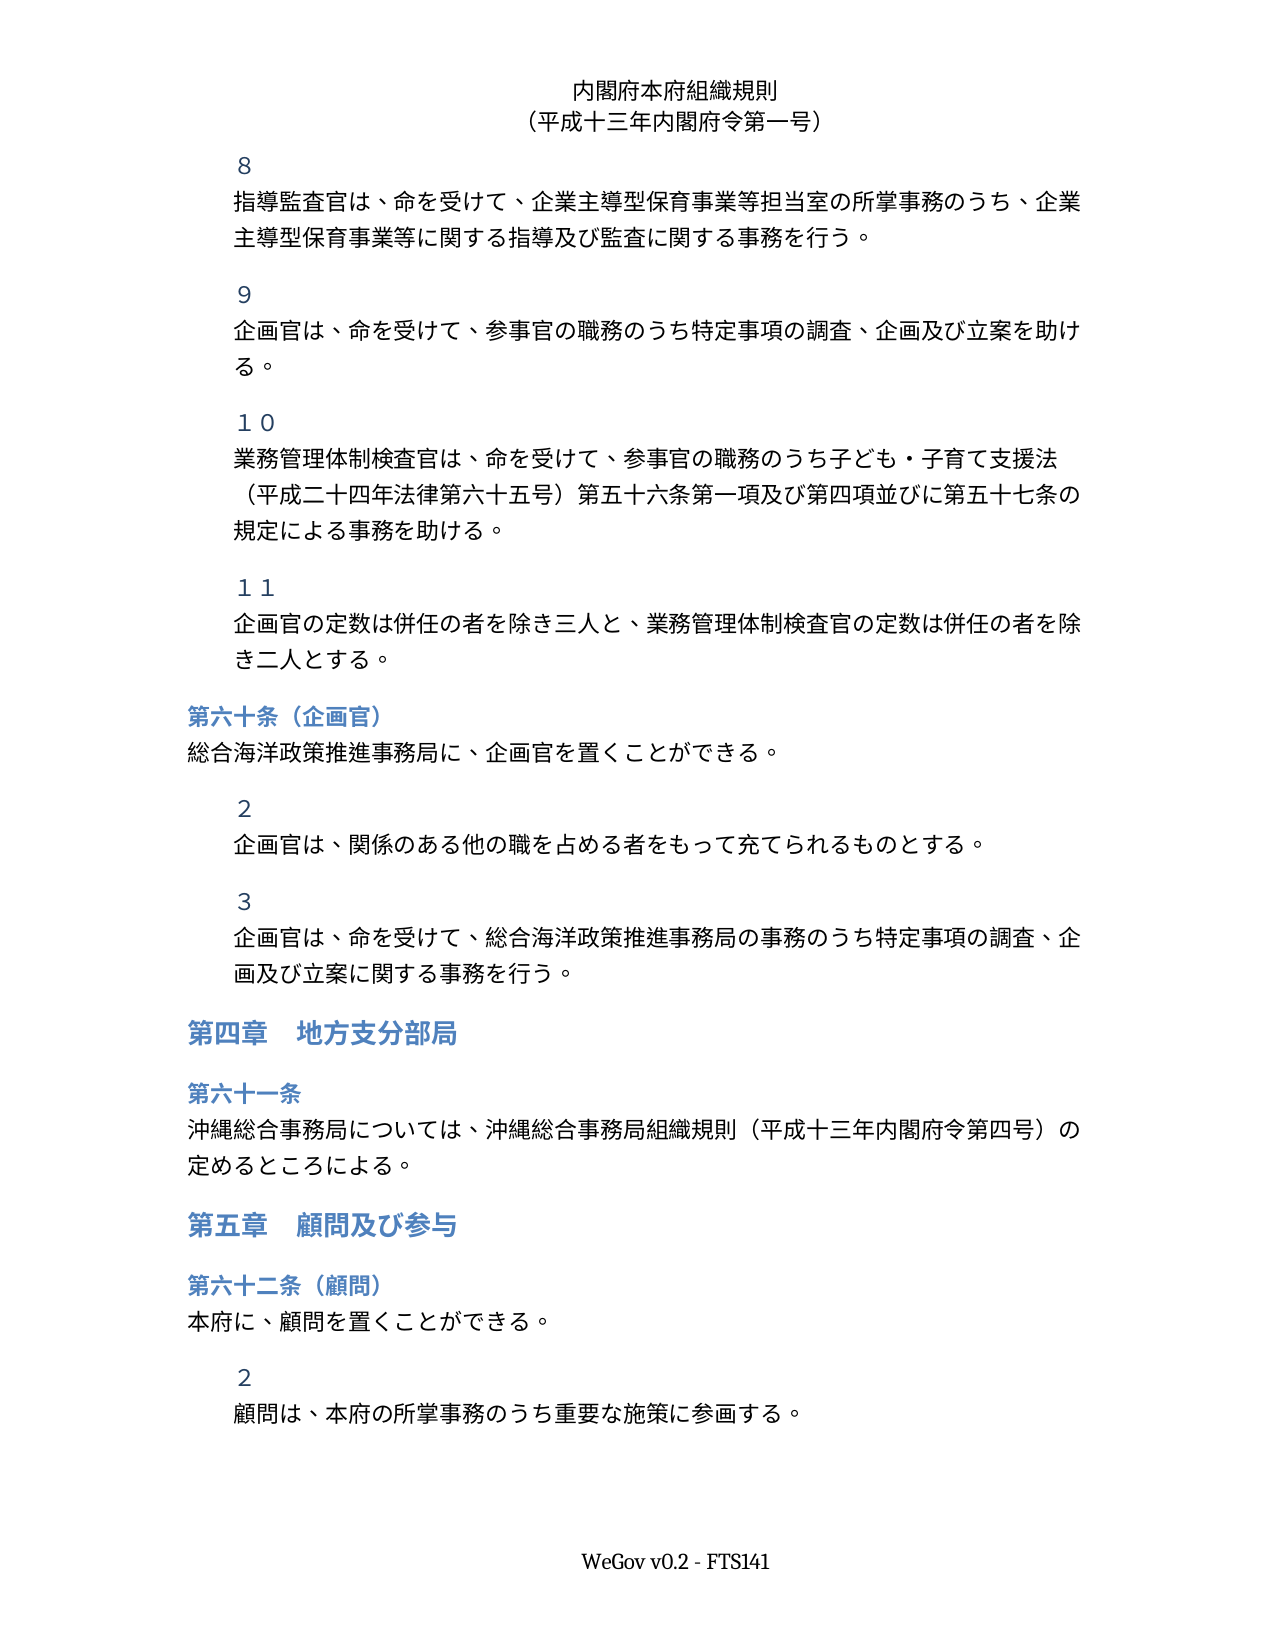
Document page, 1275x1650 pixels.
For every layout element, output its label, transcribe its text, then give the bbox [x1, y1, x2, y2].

subtitle ９ [233, 279, 1087, 310]
text 指導監査官は、命を受けて、企業主導型保育事業等担当室の所掌事務のうち、企業主導型保育事業等に関する指導及び監査に関する事務を行う。 [233, 186, 1087, 253]
text 企画官は、命を受けて、参事官の職務のうち特定事項の調査、企画及び立案を助ける。 [233, 314, 1087, 382]
subtitle 第四章 地方支分部局 [187, 1014, 1087, 1051]
subtitle ２ [233, 1362, 1087, 1394]
subtitle ３ [233, 886, 1087, 917]
subtitle ８ [233, 150, 1087, 181]
text 企画官は、関係のある他の職を占める者をもって充てられるものとする。 [233, 829, 1087, 860]
subtitle 第六十一条 [187, 1078, 1087, 1109]
subtitle １１ [233, 572, 1087, 603]
text 総合海洋政策推進事務局に、企画官を置くことができる。 [187, 736, 1087, 768]
text 本府に、顧問を置くことができる。 [187, 1306, 1087, 1337]
text 企画官は、命を受けて、総合海洋政策推進事務局の事務のうち特定事項の調査、企画及び立案に関する事務を行う。 [233, 922, 1087, 989]
subtitle ２ [233, 793, 1087, 824]
text 沖縄総合事務局については、沖縄総合事務局組織規則（平成十三年内閣府令第四号）の定めるところによる。 [187, 1114, 1087, 1181]
subtitle 第六十条（企画官） [187, 701, 1087, 732]
subtitle 第五章 顧問及び参与 [187, 1206, 1087, 1243]
text 業務管理体制検査官は、命を受けて、参事官の職務のうち子ども・子育て支援法（平成二十四年法律第六十五号）第五十六条第一項及び第四項並びに第五十七条の規定による事務を助ける。 [233, 443, 1087, 546]
text 顧問は、本府の所掌事務のうち重要な施策に参画する。 [233, 1398, 1087, 1429]
subtitle １０ [233, 407, 1087, 438]
text 企画官の定数は併任の者を除き三人と、業務管理体制検査官の定数は併任の者を除き二人とする。 [233, 608, 1087, 675]
subtitle 第六十二条（顧問） [187, 1270, 1087, 1301]
